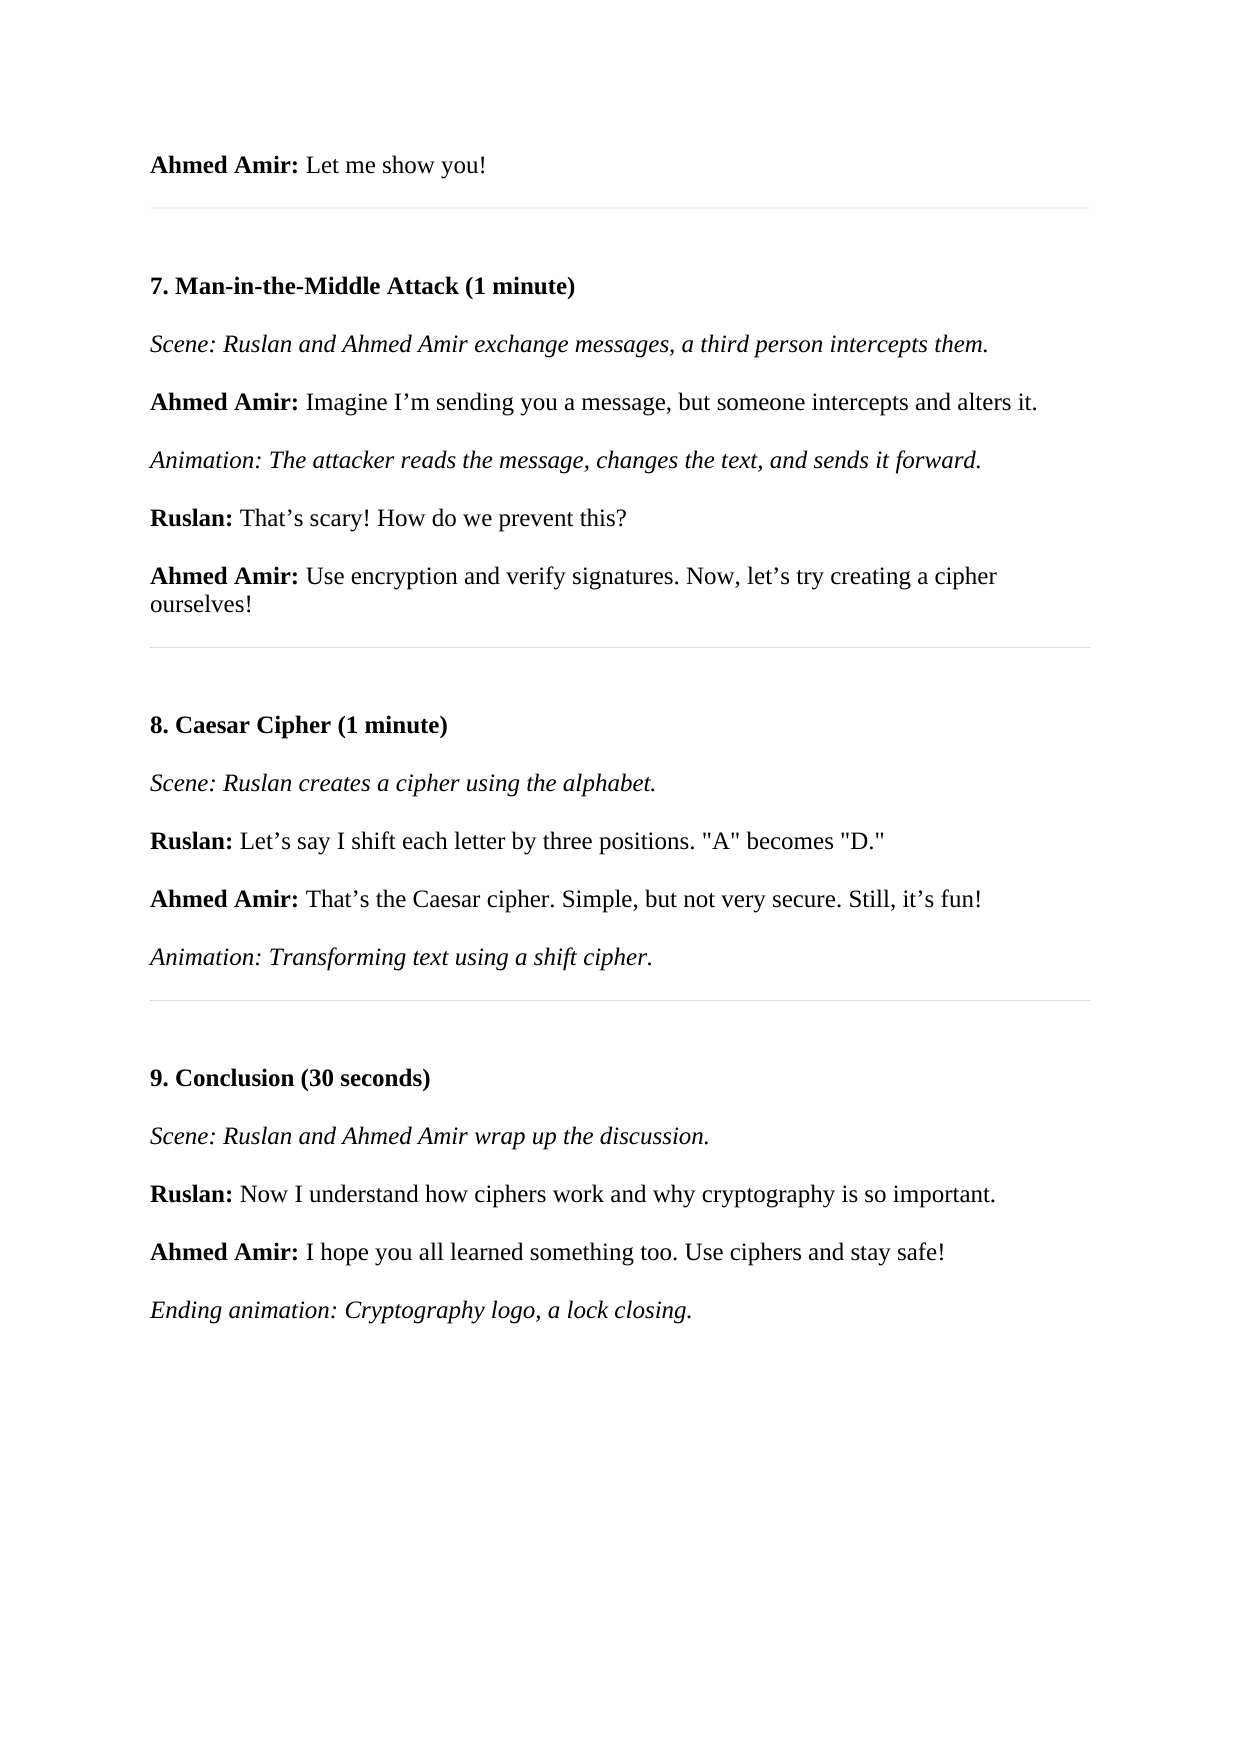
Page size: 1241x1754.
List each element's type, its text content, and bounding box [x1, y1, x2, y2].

text 9. Conclusion (30 seconds) [150, 1063, 1090, 1092]
text Ending animation: Cryptography logo, a lock closing. [150, 1295, 1090, 1324]
text Ruslan: That’s scary! How do we prevent this? [150, 503, 1090, 532]
text 7. Man-in-the-Middle Attack (1 minute) [150, 271, 1090, 300]
text Ahmed Amir: That’s the Caesar cipher. Simple, but not very secure. Still, it’s fun! [150, 884, 1090, 913]
text Ruslan: Now I understand how ciphers work and why cryptography is so important. [150, 1179, 1090, 1208]
text Scene: Ruslan creates a cipher using the alphabet. [150, 768, 1090, 797]
text Scene: Ruslan and Ahmed Amir wrap up the discussion. [150, 1121, 1090, 1150]
text Animation: The attacker reads the message, changes the text, and sends it forward. [150, 445, 1090, 474]
text Ahmed Amir: I hope you all learned something too. Use ciphers and stay safe! [150, 1237, 1090, 1266]
text Ruslan: Let’s say I shift each letter by three positions. "A" becomes "D." [150, 826, 1090, 855]
text Ahmed Amir: Let me show you! [150, 150, 1090, 179]
text Ahmed Amir: Use encryption and verify signatures. Now, let’s try creating a cipher ourselves! [150, 561, 1090, 618]
text Ahmed Amir: Imagine I’m sending you a message, but someone intercepts and alters it. [150, 387, 1090, 416]
text Animation: Transforming text using a shift cipher. [150, 942, 1090, 971]
text Scene: Ruslan and Ahmed Amir exchange messages, a third person intercepts them. [150, 329, 1090, 358]
text 8. Caesar Cipher (1 minute) [150, 711, 1090, 739]
